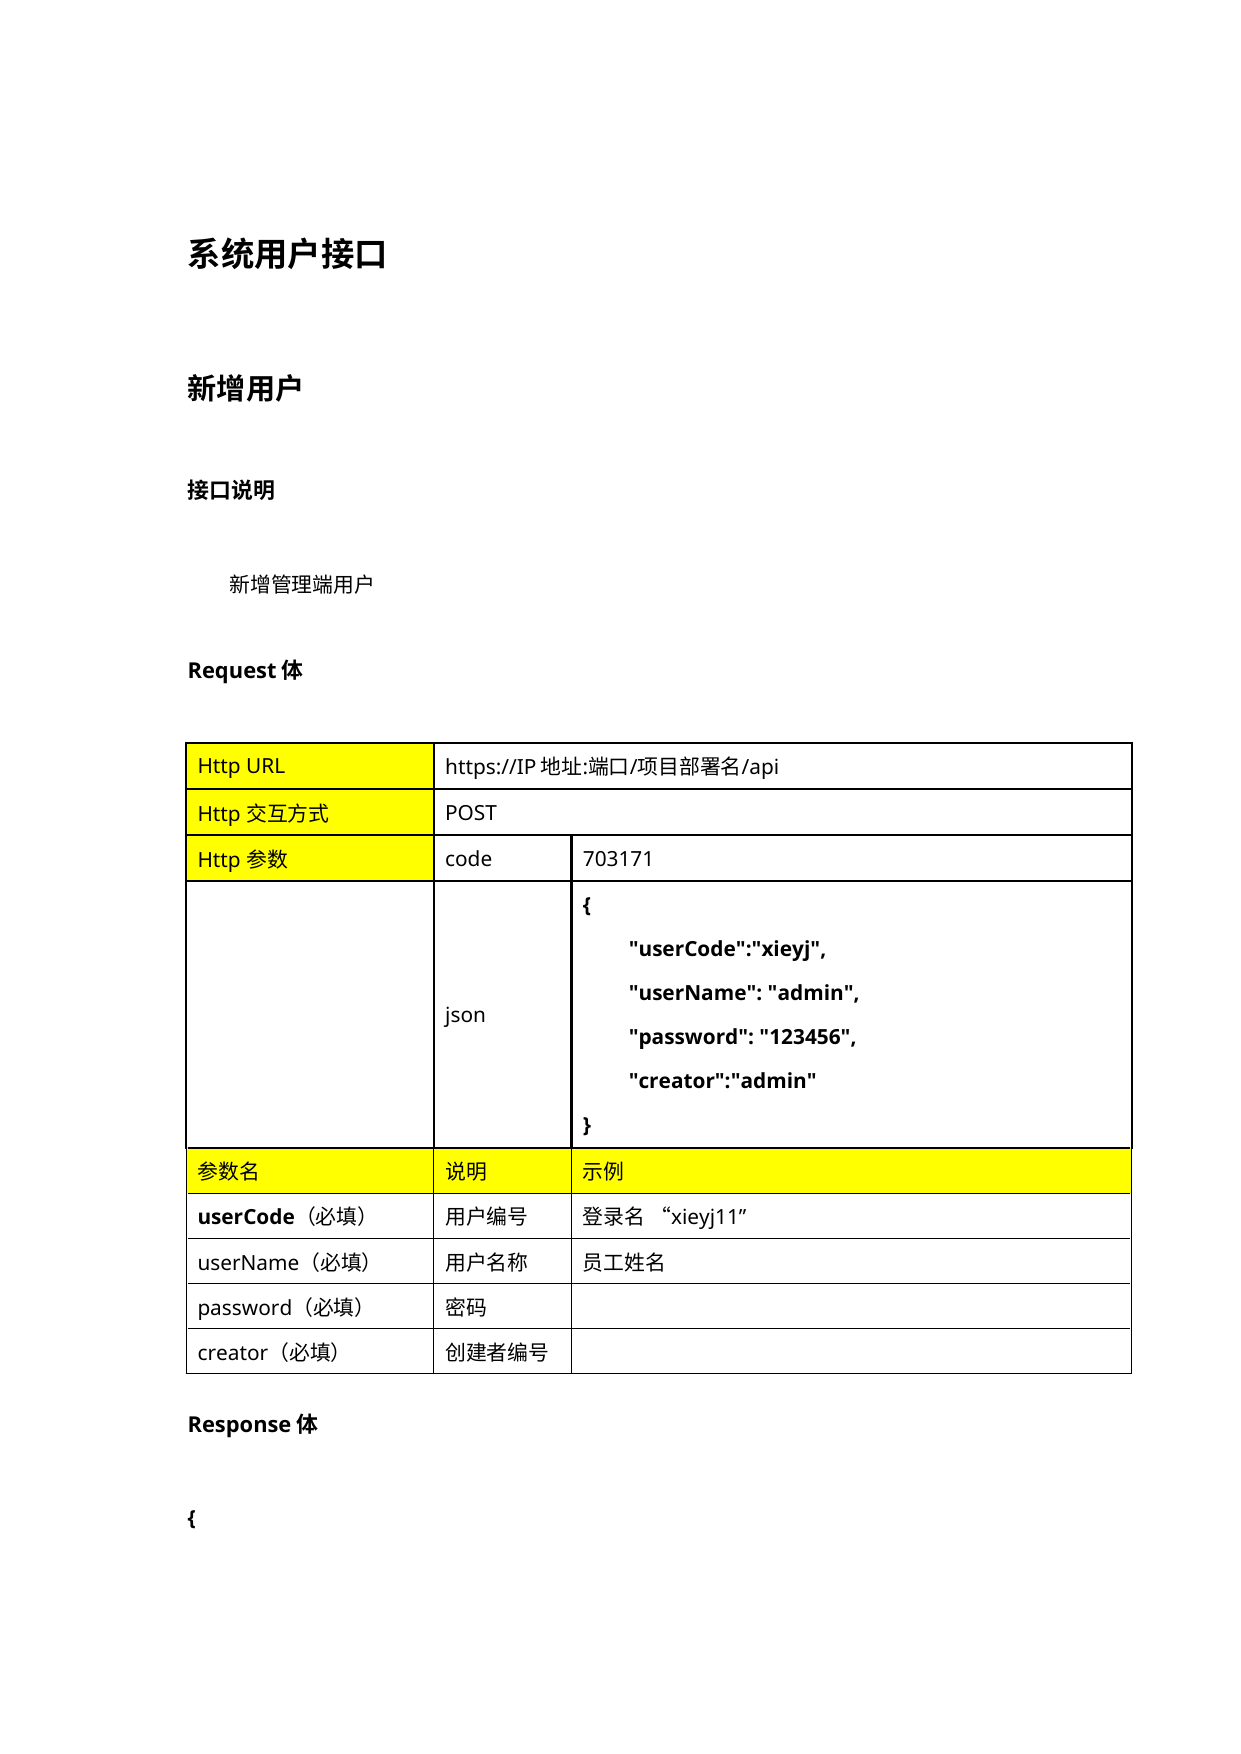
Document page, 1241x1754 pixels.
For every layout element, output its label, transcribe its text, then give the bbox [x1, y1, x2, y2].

table_cell json [435, 882, 570, 1147]
subtitle 接口说明 [187, 467, 1053, 511]
table_cell 703171 [573, 836, 1131, 880]
text { [187, 1496, 1053, 1539]
table_cell 员工姓名 [572, 1238, 1131, 1283]
table_cell 密码 [434, 1284, 571, 1328]
table_cell 说明 [434, 1149, 571, 1193]
table_cell code [435, 836, 570, 880]
table_cell userName（必填） [187, 1239, 433, 1283]
subtitle Response体 [187, 1401, 1053, 1445]
table_cell 示例 [572, 1147, 1131, 1193]
subtitle 新增用户 [187, 365, 1053, 409]
table_cell 创建者编号 [434, 1329, 571, 1373]
table_cell { "userCode":"xieyj", "userName": "admin", "password": "123456", "creator":"admin" } [573, 882, 1131, 1147]
table_cell [572, 1328, 1131, 1373]
table_cell 登录名 “xieyj11” [572, 1193, 1131, 1238]
table_cell creator（必填） [187, 1329, 433, 1373]
table_cell 用户编号 [434, 1194, 571, 1238]
text 新增管理端用户 [187, 561, 1053, 605]
table_cell Http 参数 [187, 836, 433, 880]
table_cell 用户名称 [434, 1239, 571, 1283]
subtitle 系统用户接口 [187, 207, 1053, 296]
table_cell POST [435, 790, 1131, 834]
table_header https://IP地址:端口/项目部署名/api [435, 744, 1131, 788]
table_cell [572, 1283, 1131, 1328]
table_header Http URL [187, 744, 433, 788]
table_cell password（必填） [187, 1284, 433, 1328]
table_cell 参数名 [187, 1148, 433, 1193]
subtitle Request体 [187, 647, 1053, 691]
table_cell userCode（必填） [187, 1194, 433, 1238]
table_cell Http 交互方式 [187, 790, 433, 834]
table_cell [187, 882, 433, 1147]
